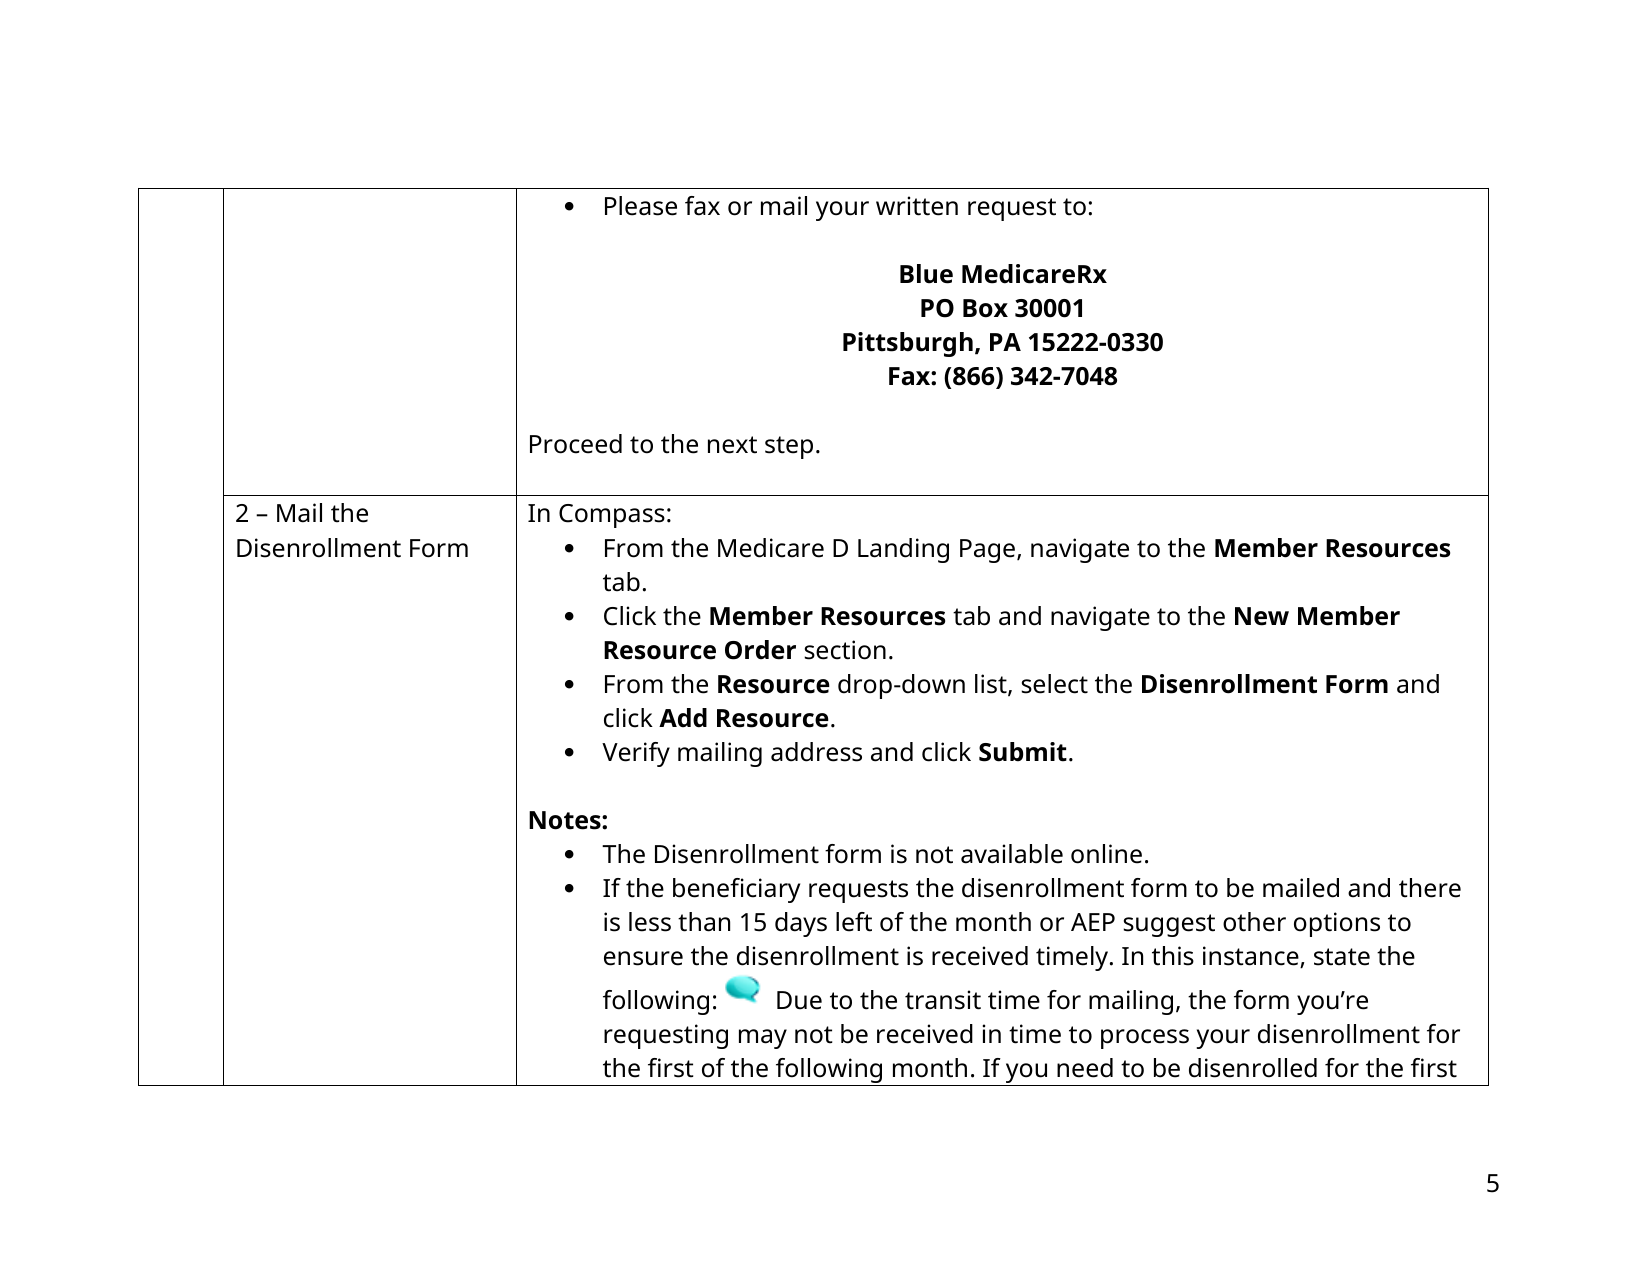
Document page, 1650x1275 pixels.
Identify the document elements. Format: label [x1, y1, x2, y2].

table_cell [517, 189, 1488, 495]
table_cell [224, 189, 516, 495]
table_cell [224, 496, 516, 1084]
table_cell [517, 496, 1488, 1084]
picture [724, 972, 762, 1009]
